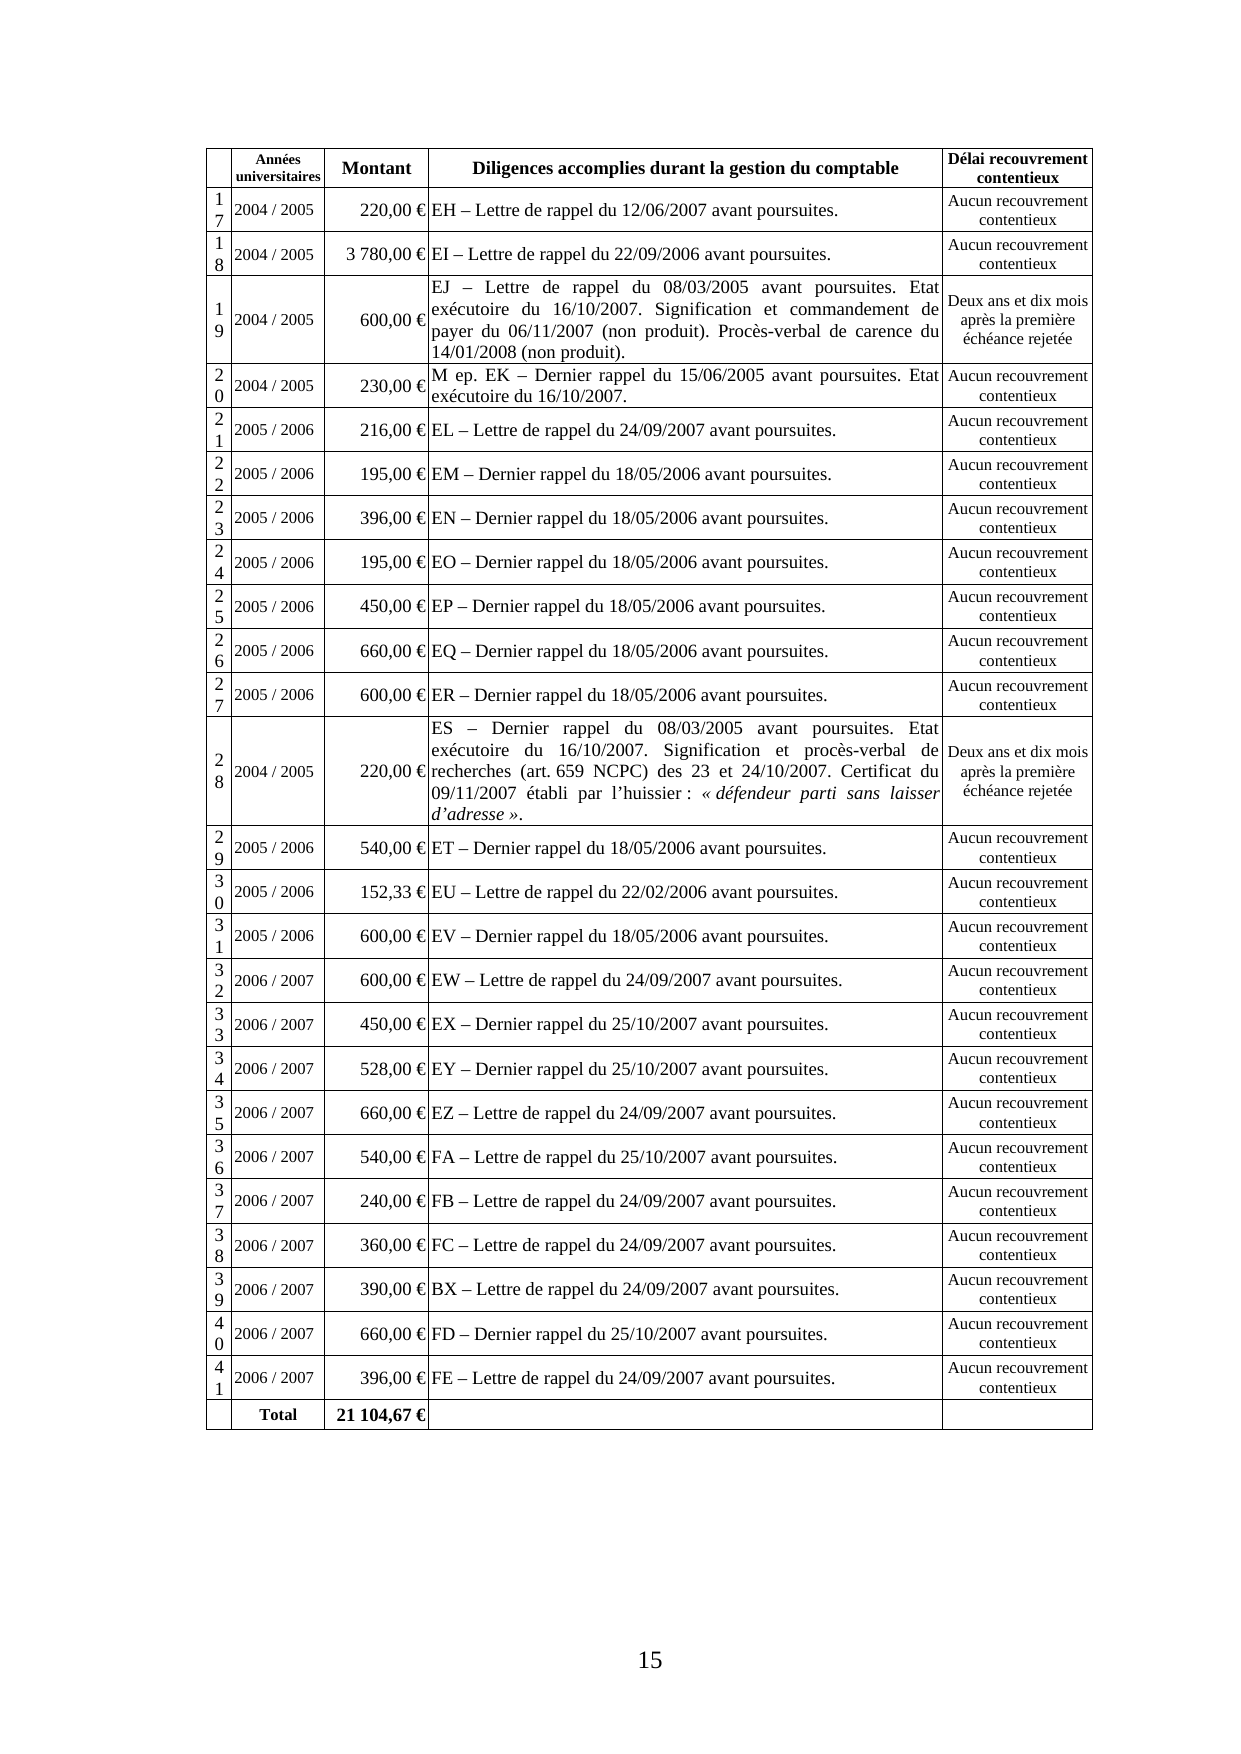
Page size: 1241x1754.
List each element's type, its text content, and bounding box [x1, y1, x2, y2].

table_cell 40 [207, 1312, 231, 1355]
table_cell 2005 / 2006 [232, 629, 324, 672]
table_cell 38 [207, 1224, 231, 1267]
table_cell 2005 / 2006 [232, 870, 324, 913]
table_cell [429, 1400, 942, 1429]
table_cell Aucun recouvrement contentieux [943, 540, 1092, 583]
table_cell [943, 1400, 1092, 1429]
table_cell 17 [207, 188, 231, 231]
table_cell EX – Dernier rappel du 25/10/2007 avant poursuites. [429, 1003, 942, 1046]
table_cell 2005 / 2006 [232, 914, 324, 957]
table_cell 26 [207, 629, 231, 672]
table_cell EY – Dernier rappel du 25/10/2007 avant poursuites. [429, 1047, 942, 1090]
table_cell 2006 / 2007 [232, 1047, 324, 1090]
table_cell Aucun recouvrement contentieux [943, 826, 1092, 869]
table_cell 37 [207, 1179, 231, 1222]
table_cell 2005 / 2006 [232, 408, 324, 451]
table_cell 220,00 € [325, 717, 428, 825]
table_cell EP – Dernier rappel du 18/05/2006 avant poursuites. [429, 585, 942, 628]
table_cell Aucun recouvrement contentieux [943, 364, 1092, 407]
table_cell FE – Lettre de rappel du 24/09/2007 avant poursuites. [429, 1356, 942, 1399]
table_cell 660,00 € [325, 629, 428, 672]
table_cell Aucun recouvrement contentieux [943, 959, 1092, 1002]
table_cell 195,00 € [325, 540, 428, 583]
table_cell EW – Lettre de rappel du 24/09/2007 avant poursuites. [429, 959, 942, 1002]
table_cell 2006 / 2007 [232, 1224, 324, 1267]
table_cell 660,00 € [325, 1312, 428, 1355]
table_cell FD – Dernier rappel du 25/10/2007 avant poursuites. [429, 1312, 942, 1355]
table_cell EH – Lettre de rappel du 12/06/2007 avant poursuites. [429, 188, 942, 231]
table_cell FC – Lettre de rappel du 24/09/2007 avant poursuites. [429, 1224, 942, 1267]
table_cell 600,00 € [325, 673, 428, 716]
table_cell Aucun recouvrement contentieux [943, 673, 1092, 716]
table_cell 660,00 € [325, 1091, 428, 1134]
table_cell 2004 / 2005 [232, 276, 324, 363]
table_cell Aucun recouvrement contentieux [943, 232, 1092, 275]
table_cell BX – Lettre de rappel du 24/09/2007 avant poursuites. [429, 1268, 942, 1311]
table_cell 30 [207, 870, 231, 913]
table_cell 41 [207, 1356, 231, 1399]
table_cell Aucun recouvrement contentieux [943, 629, 1092, 672]
table_cell 528,00 € [325, 1047, 428, 1090]
table_cell 396,00 € [325, 1356, 428, 1399]
table_cell 32 [207, 959, 231, 1002]
table_cell 2004 / 2005 [232, 232, 324, 275]
table_cell 18 [207, 232, 231, 275]
table_cell 600,00 € [325, 276, 428, 363]
table_cell 2006 / 2007 [232, 1356, 324, 1399]
table_header Diligences accomplies durant la gestion du comptable [429, 149, 942, 187]
table_cell EL – Lettre de rappel du 24/09/2007 avant poursuites. [429, 408, 942, 451]
table_cell 2006 / 2007 [232, 1003, 324, 1046]
table_cell EM – Dernier rappel du 18/05/2006 avant poursuites. [429, 452, 942, 495]
table_cell 2005 / 2006 [232, 673, 324, 716]
table_cell 2006 / 2007 [232, 1312, 324, 1355]
table_cell Aucun recouvrement contentieux [943, 1135, 1092, 1178]
table_cell M ep. EK – Dernier rappel du 15/06/2005 avant poursuites. Etat exécutoire du 16/10/2007. [429, 364, 942, 407]
table_cell EU – Lettre de rappel du 22/02/2006 avant poursuites. [429, 870, 942, 913]
table_cell 2006 / 2007 [232, 959, 324, 1002]
table_cell 28 [207, 717, 231, 825]
table_cell 396,00 € [325, 496, 428, 539]
table_header Montant [325, 149, 428, 187]
table_cell FB – Lettre de rappel du 24/09/2007 avant poursuites. [429, 1179, 942, 1222]
table_cell Aucun recouvrement contentieux [943, 1356, 1092, 1399]
table_cell Aucun recouvrement contentieux [943, 1224, 1092, 1267]
table_cell ES – Dernier rappel du 08/03/2005 avant poursuites. Etat exécutoire du 16/10/2007. Signification et procès-verbal de recherches (art. 659 NCPC) des 23 et 24/10/2007. Certificat du 09/11/2007 établi par l’huissier : « défendeur parti sans laisser d’adresse ». [429, 717, 942, 825]
table_cell 2004 / 2005 [232, 188, 324, 231]
table_cell EI – Lettre de rappel du 22/09/2006 avant poursuites. [429, 232, 942, 275]
table_cell 21 104,67 € [325, 1400, 428, 1429]
table_header [207, 149, 231, 187]
table_cell 2006 / 2007 [232, 1135, 324, 1178]
table_cell Deux ans et dix mois après la première échéance rejetée [943, 276, 1092, 363]
table_cell 390,00 € [325, 1268, 428, 1311]
table_cell EV – Dernier rappel du 18/05/2006 avant poursuites. [429, 914, 942, 957]
table_cell Aucun recouvrement contentieux [943, 1047, 1092, 1090]
table_cell EN – Dernier rappel du 18/05/2006 avant poursuites. [429, 496, 942, 539]
table_cell 240,00 € [325, 1179, 428, 1222]
table_cell 27 [207, 673, 231, 716]
table_cell 31 [207, 914, 231, 957]
table_cell 540,00 € [325, 1135, 428, 1178]
table_cell 600,00 € [325, 914, 428, 957]
table_cell 230,00 € [325, 364, 428, 407]
table_cell 29 [207, 826, 231, 869]
table_cell 2006 / 2007 [232, 1179, 324, 1222]
table_cell [207, 1400, 231, 1429]
table_cell 2006 / 2007 [232, 1268, 324, 1311]
table_cell 360,00 € [325, 1224, 428, 1267]
table_cell 195,00 € [325, 452, 428, 495]
table_cell Total [232, 1400, 324, 1429]
table_cell Aucun recouvrement contentieux [943, 914, 1092, 957]
table_cell EJ – Lettre de rappel du 08/03/2005 avant poursuites. Etat exécutoire du 16/10/2007. Signification et commandement de payer du 06/11/2007 (non produit). Procès-verbal de carence du 14/01/2008 (non produit). [429, 276, 942, 363]
table_cell 600,00 € [325, 959, 428, 1002]
table_header Délai recouvrement contentieux [943, 149, 1092, 187]
table_cell EO – Dernier rappel du 18/05/2006 avant poursuites. [429, 540, 942, 583]
table_cell Aucun recouvrement contentieux [943, 1312, 1092, 1355]
table_cell Deux ans et dix mois après la première échéance rejetée [943, 717, 1092, 825]
table_cell 22 [207, 452, 231, 495]
table_cell ER – Dernier rappel du 18/05/2006 avant poursuites. [429, 673, 942, 716]
table_cell 2005 / 2006 [232, 540, 324, 583]
table_cell Aucun recouvrement contentieux [943, 452, 1092, 495]
table_cell Aucun recouvrement contentieux [943, 1179, 1092, 1222]
table_cell 25 [207, 585, 231, 628]
table_cell 21 [207, 408, 231, 451]
table_cell 20 [207, 364, 231, 407]
table_cell 450,00 € [325, 585, 428, 628]
table_cell 33 [207, 1003, 231, 1046]
table_cell 2005 / 2006 [232, 585, 324, 628]
table_cell FA – Lettre de rappel du 25/10/2007 avant poursuites. [429, 1135, 942, 1178]
table_cell 23 [207, 496, 231, 539]
table_cell Aucun recouvrement contentieux [943, 1091, 1092, 1134]
table_cell 24 [207, 540, 231, 583]
table_cell ET – Dernier rappel du 18/05/2006 avant poursuites. [429, 826, 942, 869]
table_cell 36 [207, 1135, 231, 1178]
table_cell 2005 / 2006 [232, 496, 324, 539]
table_header Années universitaires [232, 149, 324, 187]
table_cell Aucun recouvrement contentieux [943, 408, 1092, 451]
table_cell 2004 / 2005 [232, 717, 324, 825]
table_cell 3 780,00 € [325, 232, 428, 275]
table_cell 39 [207, 1268, 231, 1311]
table_cell 19 [207, 276, 231, 363]
table_cell 2005 / 2006 [232, 826, 324, 869]
table_cell 152,33 € [325, 870, 428, 913]
table_cell 540,00 € [325, 826, 428, 869]
table_cell Aucun recouvrement contentieux [943, 870, 1092, 913]
table_cell Aucun recouvrement contentieux [943, 1003, 1092, 1046]
table_cell Aucun recouvrement contentieux [943, 496, 1092, 539]
table_cell EQ – Dernier rappel du 18/05/2006 avant poursuites. [429, 629, 942, 672]
table_cell 35 [207, 1091, 231, 1134]
table_cell 2006 / 2007 [232, 1091, 324, 1134]
table_cell 34 [207, 1047, 231, 1090]
table_cell EZ – Lettre de rappel du 24/09/2007 avant poursuites. [429, 1091, 942, 1134]
table_cell Aucun recouvrement contentieux [943, 585, 1092, 628]
table_cell 2005 / 2006 [232, 452, 324, 495]
table_cell 216,00 € [325, 408, 428, 451]
table_cell 220,00 € [325, 188, 428, 231]
table_cell Aucun recouvrement contentieux [943, 188, 1092, 231]
table_cell 2004 / 2005 [232, 364, 324, 407]
table_cell Aucun recouvrement contentieux [943, 1268, 1092, 1311]
table_cell 450,00 € [325, 1003, 428, 1046]
